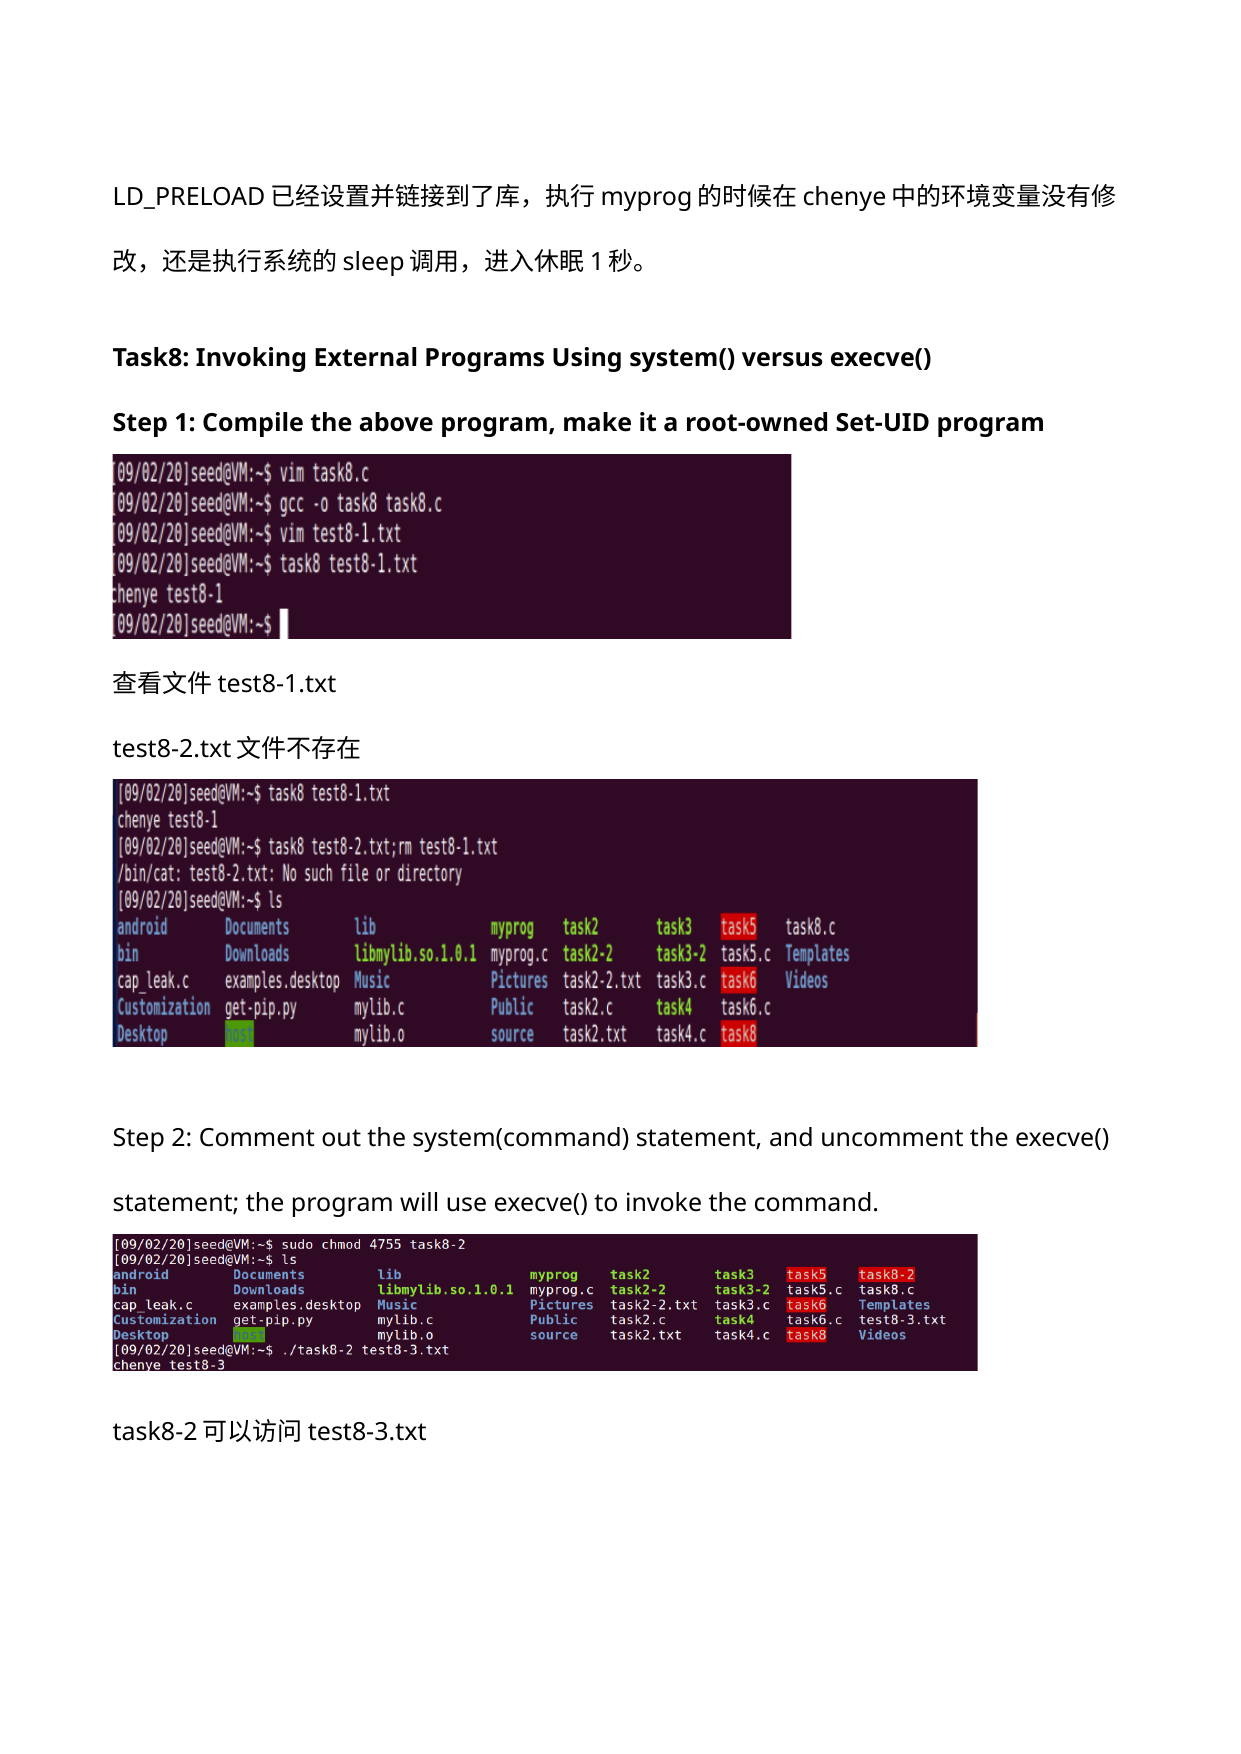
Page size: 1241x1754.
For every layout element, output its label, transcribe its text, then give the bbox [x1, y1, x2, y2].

text Step 1: Compile the above program, make it a root-owned Set-UID program [112, 389, 1128, 454]
text task8-2可以访问test8-3.txt [112, 1397, 1128, 1462]
text Task8: Invoking External Programs Using system() versus execve() [112, 324, 1128, 389]
text test8-2.txt文件不存在 [112, 714, 1128, 779]
picture [112, 779, 978, 1047]
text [112, 162, 1128, 292]
picture [112, 1234, 978, 1371]
picture [112, 454, 792, 639]
text 查看文件test8-1.txt [112, 649, 1128, 714]
text Step 2: Comment out the system(command) statement, and uncomment the execve() statement; the program will use execve() to invoke the command. [112, 1104, 1128, 1234]
